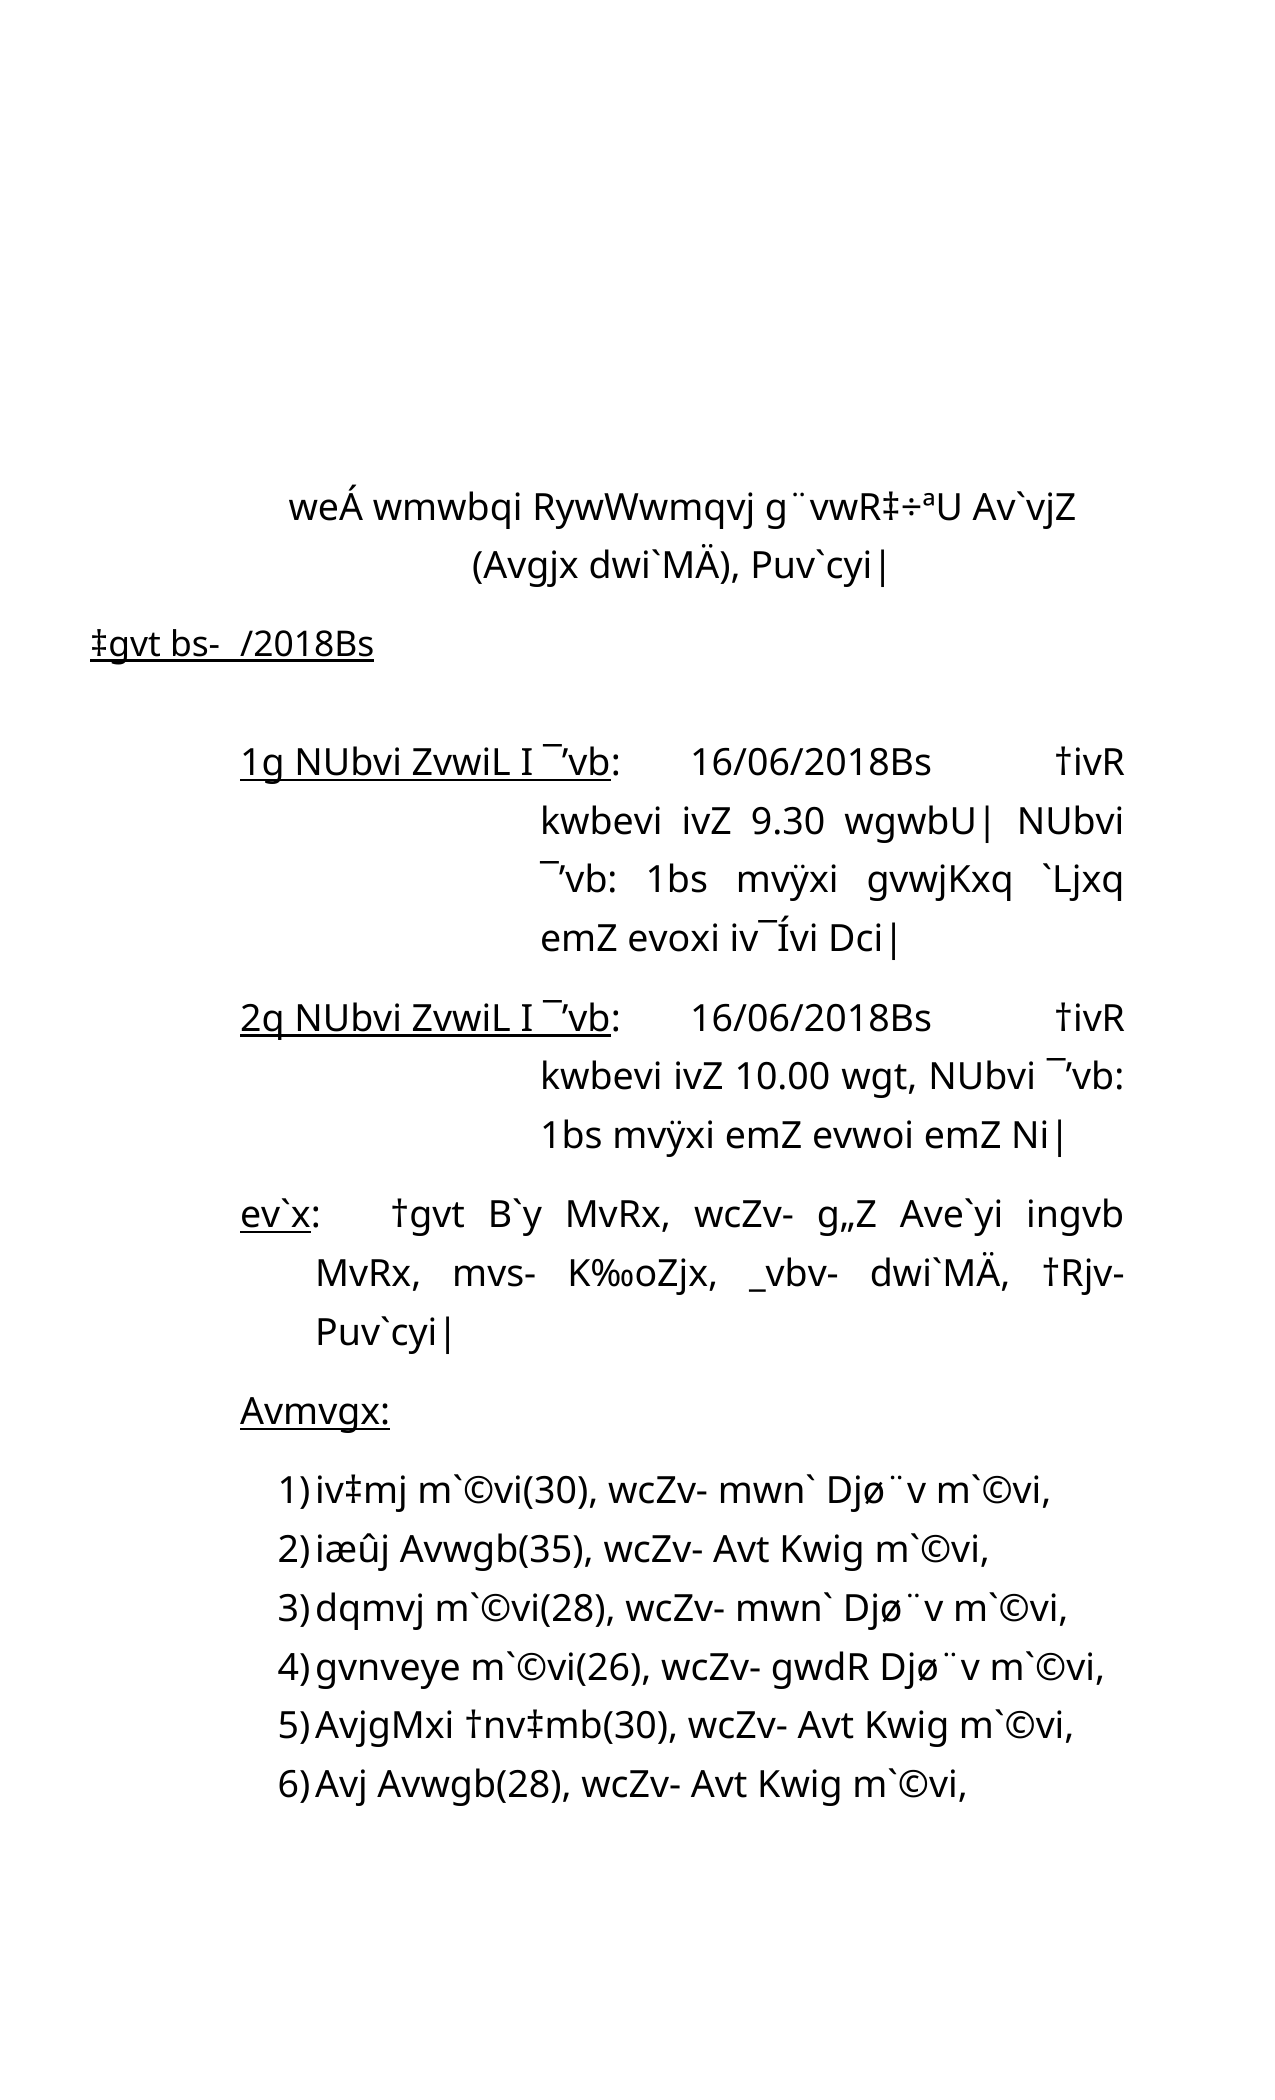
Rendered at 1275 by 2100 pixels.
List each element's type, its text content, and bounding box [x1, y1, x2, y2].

list AvjgMxi †nv‡mb(30), wcZv- Avt Kwig m`©vi, [277, 1698, 1125, 1749]
text ev`x: †gvt B`y MvRx, wcZv- g„Z Ave`yi ingvb MvRx, mvs- K‰oZjx, _vbv- dwi`MÄ, †Rjv- Puv`cyi| [240, 1188, 1125, 1356]
list Avj Avwgb(28), wcZv- Avt Kwig m`©vi, [277, 1757, 1125, 1808]
text 2q NUbvi ZvwiL I ¯’vb: 16/06/2018Bs †ivR kwbevi ivZ 10.00 wgt, NUbvi ¯’vb: 1bs mvÿxi emZ evwoi emZ Ni| [240, 991, 1125, 1159]
list gvnveye m`©vi(26), wcZv- gwdR Djø¨v m`©vi, [277, 1640, 1125, 1691]
list iæûj Avwgb(35), wcZv- Avt Kwig m`©vi, [277, 1522, 1125, 1573]
list dqmvj m`©vi(28), wcZv- mwn` Djø¨v m`©vi, [277, 1581, 1125, 1632]
text weÁ wmwbqi RywWwmqvj g¨vwR‡÷ªU Av`vjZ (Avgjx dwi`MÄ), Puv`cyi| [240, 480, 1125, 590]
text ‡gvt bs- /2018Bs [90, 618, 1125, 666]
list iv‡mj m`©vi(30), wcZv- mwn` Djø¨v m`©vi, [277, 1464, 1125, 1515]
text 1g NUbvi ZvwiL I ¯’vb: 16/06/2018Bs †ivR kwbevi ivZ 9.30 wgwbU| NUbvi ¯’vb: 1bs mvÿxi gvwjKxq `Ljxq emZ evoxi iv¯Ívi Dci| [240, 735, 1125, 962]
text Avmvgx: [240, 1384, 1125, 1435]
